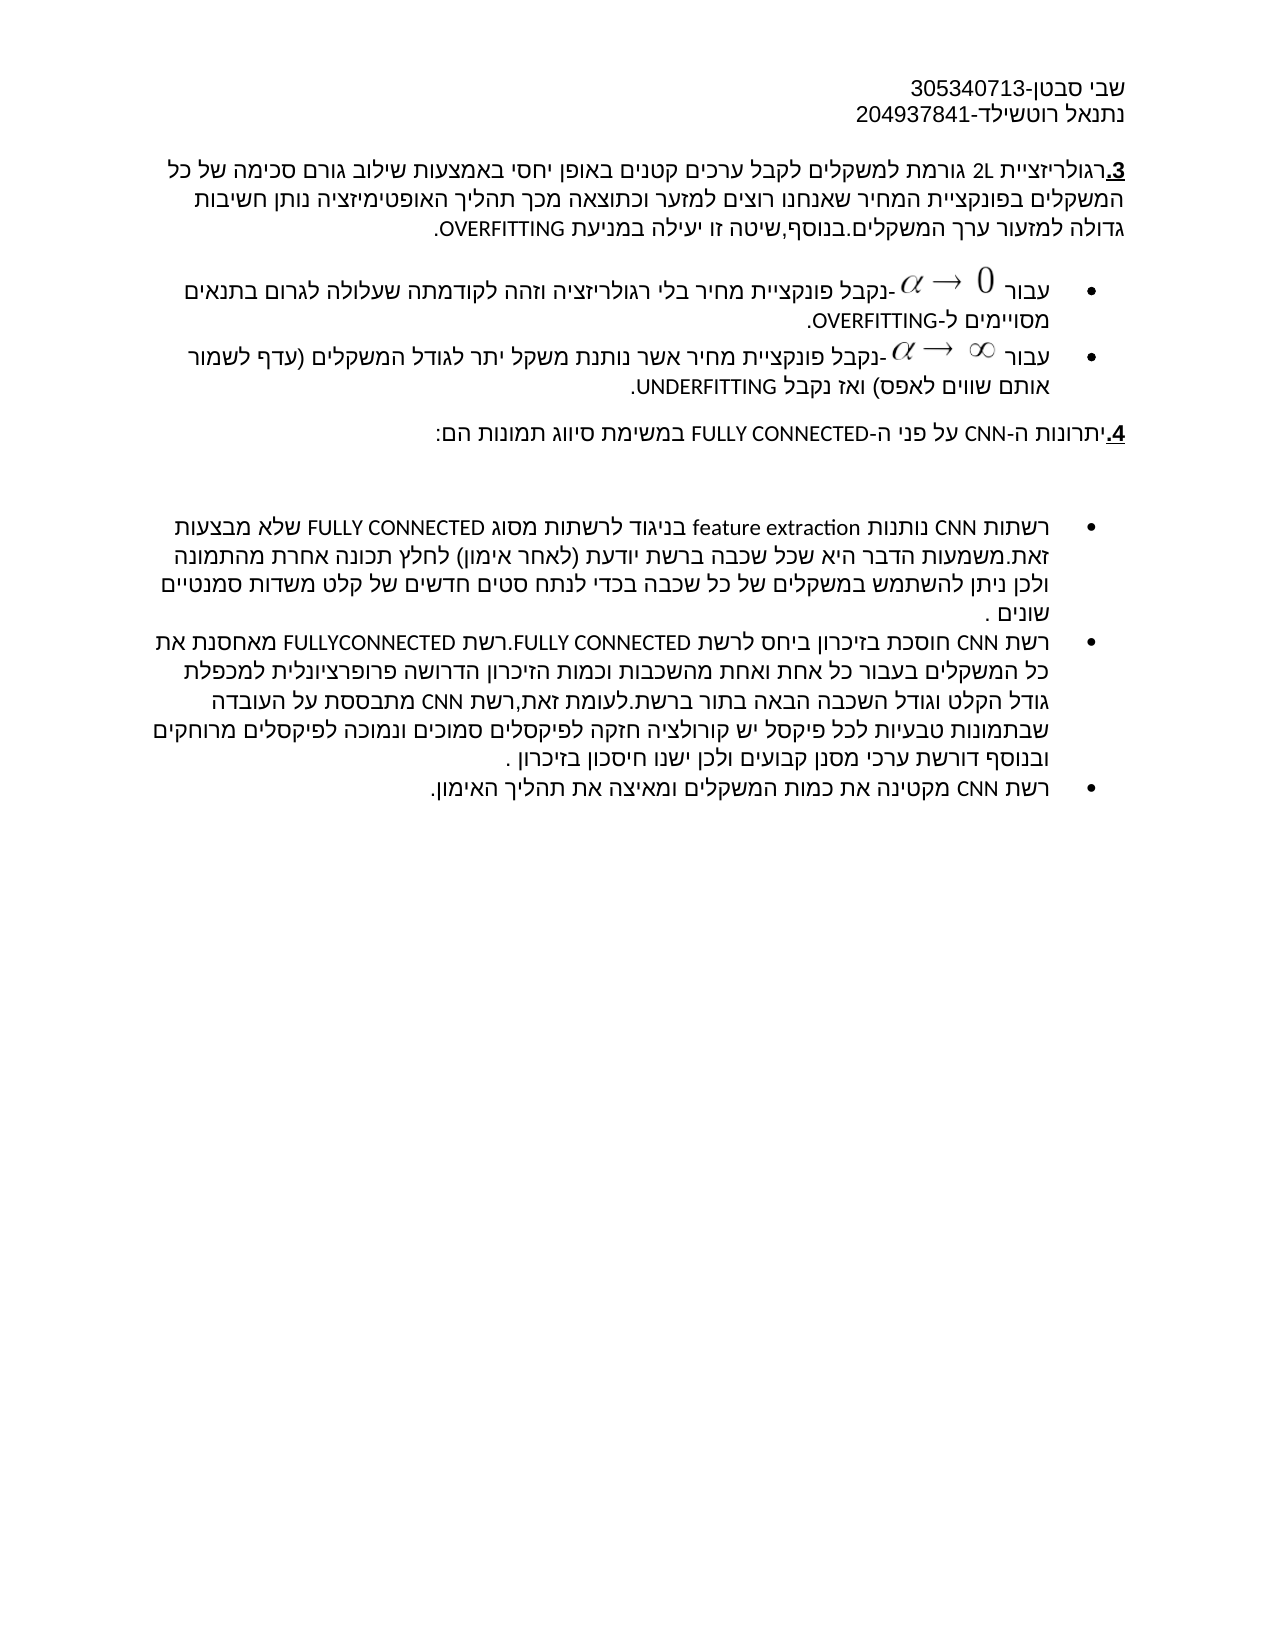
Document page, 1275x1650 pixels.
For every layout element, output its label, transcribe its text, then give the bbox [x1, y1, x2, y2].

list רשת CNN מקטינה את כמות המשקלים ומאיצה את תהליך האימון. [150, 774, 1087, 832]
text 3.רגולריזציית 2L גורמת למשקלים לקבל ערכים קטנים באופן יחסי באמצעות שילוב גורם סכימה של כל המשקלים בפונקציית המחיר שאנחנו רוצים למזער וכתוצאה מכך תהליך האופטימיזציה נותן חשיבות גדולה למזעור ערך המשקלים.בנוסף,שיטה זו יעילה במניעת OVERFITTING. [150, 156, 1125, 242]
list רשתות CNN נותנות feature extraction בניגוד לרשתות מסוג FULLY CONNECTED שלא מבצעות זאת.משמעות הדבר היא שכל שכבה ברשת יודעת (לאחר אימון) לחלץ תכונה אחרת מהתמונה ולכן ניתן להשתמש במשקלים של כל שכבה בכדי לנתח סטים חדשים של קלט משדות סמנטיים שונים . [150, 513, 1087, 626]
list עבור -נקבל פונקציית מחיר בלי רגולריזציה וזהה לקודמתה שעלולה לגרום בתנאים מסויימים ל-OVERFITTING. [150, 261, 1087, 334]
text 4.יתרונות ה-CNN על פני ה-FULLY CONNECTED במשימת סיווג תמונות הם: [150, 419, 1125, 447]
list רשת CNN חוסכת בזיכרון ביחס לרשת FULLY CONNECTED.רשת FULLYCONNECTED מאחסנת את כל המשקלים בעבור כל אחת ואחת מהשכבות וכמות הזיכרון הדרושה פרופרציונלית למכפלת גודל הקלט וגודל השכבה הבאה בתור ברשת.לעומת זאת,רשת CNN מתבססת על העובדה שבתמונות טבעיות לכל פיקסל יש קורולציה חזקה לפיקסלים סמוכים ונמוכה לפיקסלים מרוחקים ובנוסף דורשת ערכי מסנן קבועים ולכן ישנו חיסכון בזיכרון . [150, 628, 1087, 772]
list עבור -נקבל פונקציית מחיר אשר נותנת משקל יתר לגודל המשקלים (עדף לשמור אותם שווים לאפס) ואז נקבל UNDERFITTING. [150, 336, 1087, 400]
